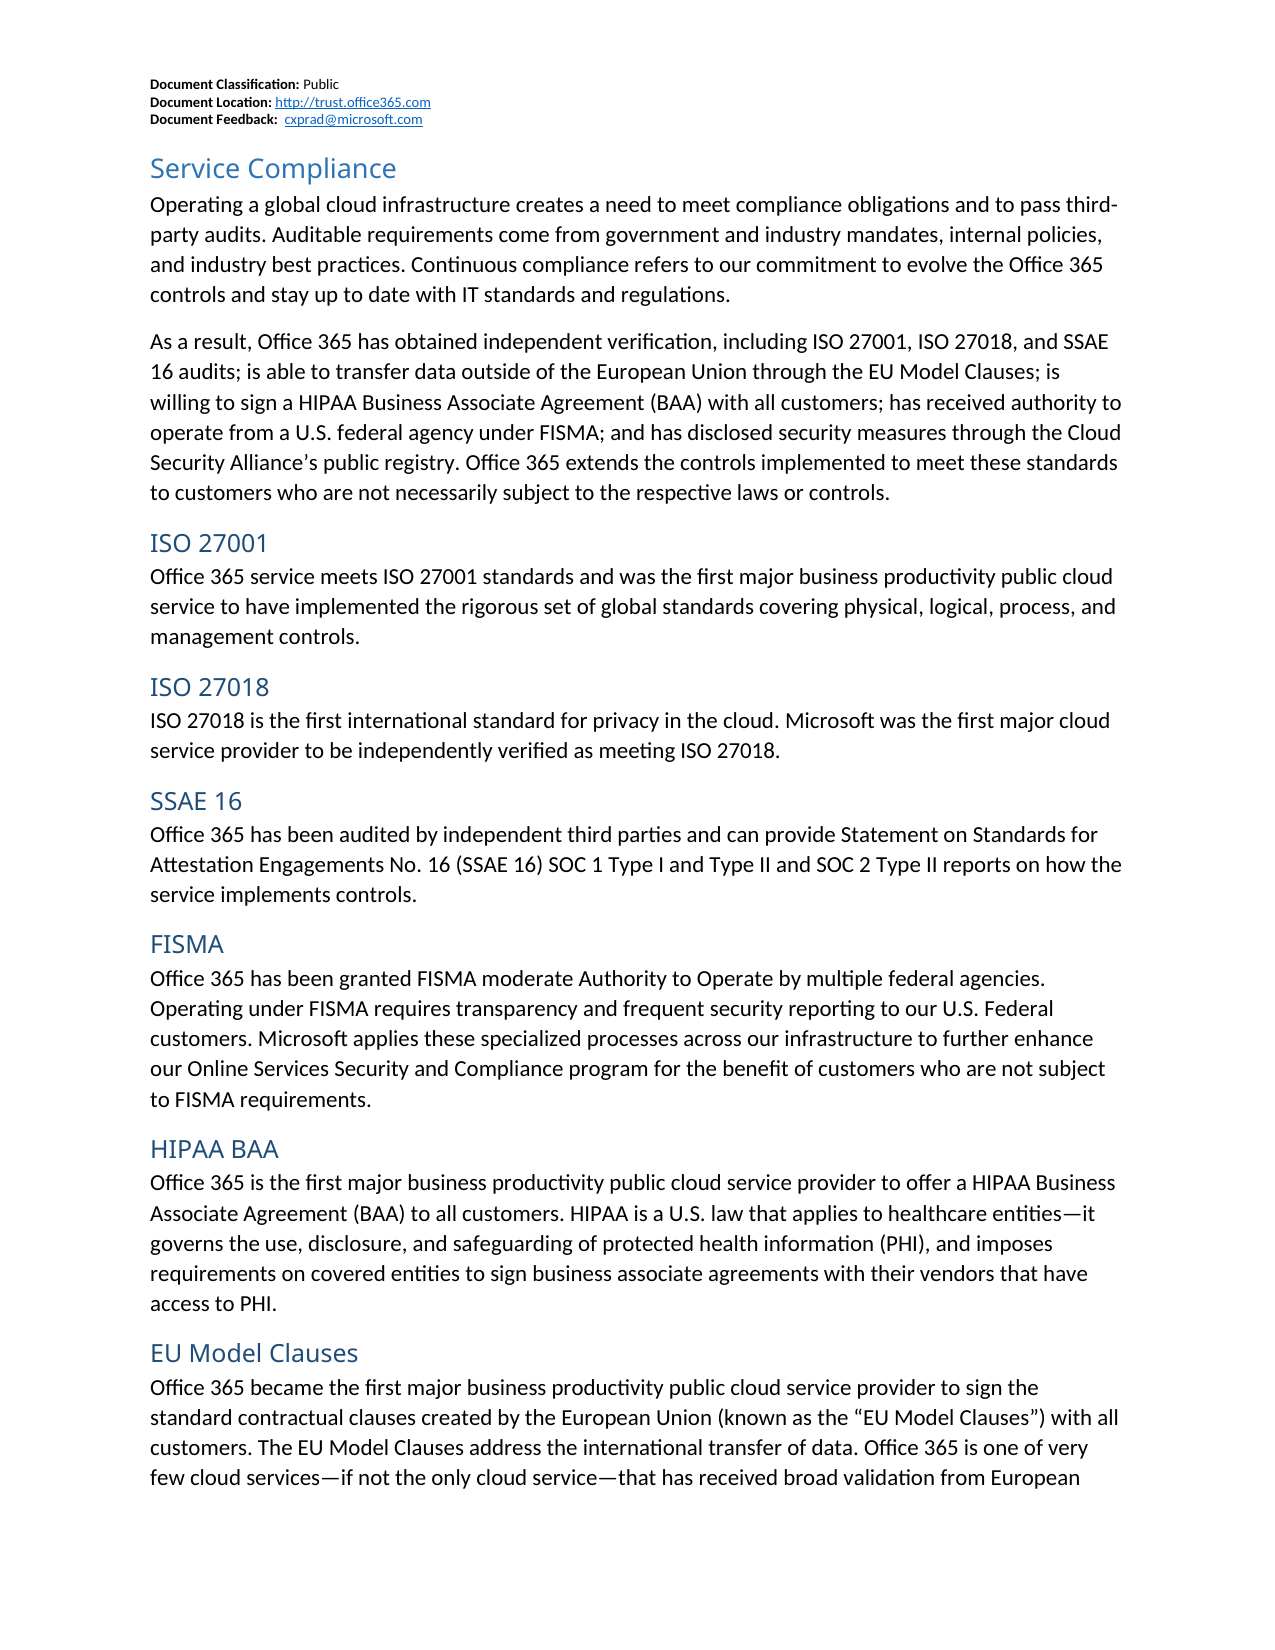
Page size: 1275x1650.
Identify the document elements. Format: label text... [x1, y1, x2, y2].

subtitle HIPAA BAA [150, 1132, 1125, 1166]
text Office 365 has been audited by independent third parties and can provide Statement on Standards for Attestation Engagements No. 16 (SSAE 16) SOC 1 Type I and Type II and SOC 2 Type II reports on how the service implements controls. [150, 820, 1125, 908]
subtitle Service Compliance [150, 150, 1125, 187]
text Office 365 has been granted FISMA moderate Authority to Operate by multiple federal agencies. Operating under FISMA requires transparency and frequent security reporting to our U.S. Federal customers. Microsoft applies these specialized processes across our infrastructure to further enhance our Online Services Security and Compliance program for the benefit of customers who are not subject to FISMA requirements. [150, 964, 1125, 1113]
subtitle EU Model Clauses [150, 1336, 1125, 1370]
text Operating a global cloud infrastructure creates a need to meet compliance obligations and to pass third-party audits. Auditable requirements come from government and industry mandates, internal policies, and industry best practices. Continuous compliance refers to our commitment to evolve the Office 365 controls and stay up to date with IT standards and regulations. [150, 190, 1125, 308]
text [150, 1373, 1125, 1492]
text Office 365 is the first major business productivity public cloud service provider to offer a HIPAA Business Associate Agreement (BAA) to all customers. HIPAA is a U.S. law that applies to healthcare entities—it governs the use, disclosure, and safeguarding of protected health information (PHI), and imposes requirements on covered entities to sign business associate agreements with their vendors that have access to PHI. [150, 1168, 1125, 1317]
subtitle ISO 27018 [150, 669, 1125, 703]
subtitle SSAE 16 [150, 783, 1125, 817]
subtitle FISMA [150, 927, 1125, 961]
text As a result, Office 365 has obtained independent verification, including ISO 27001, ISO 27018, and SSAE 16 audits; is able to transfer data outside of the European Union through the EU Model Clauses; is willing to sign a HIPAA Business Associate Agreement (BAA) with all customers; has received authority to operate from a U.S. federal agency under FISMA; and has disclosed security measures through the Cloud Security Alliance’s public registry. Office 365 extends the controls implemented to meet these standards to customers who are not necessarily subject to the respective laws or controls. [150, 327, 1125, 506]
subtitle ISO 27001 [150, 525, 1125, 559]
text Office 365 service meets ISO 27001 standards and was the first major business productivity public cloud service to have implemented the rigorous set of global standards covering physical, logical, process, and management controls. [150, 562, 1125, 650]
text ISO 27018 is the first international standard for privacy in the cloud. Microsoft was the first major cloud service provider to be independently verified as meeting ISO 27018. [150, 706, 1125, 764]
